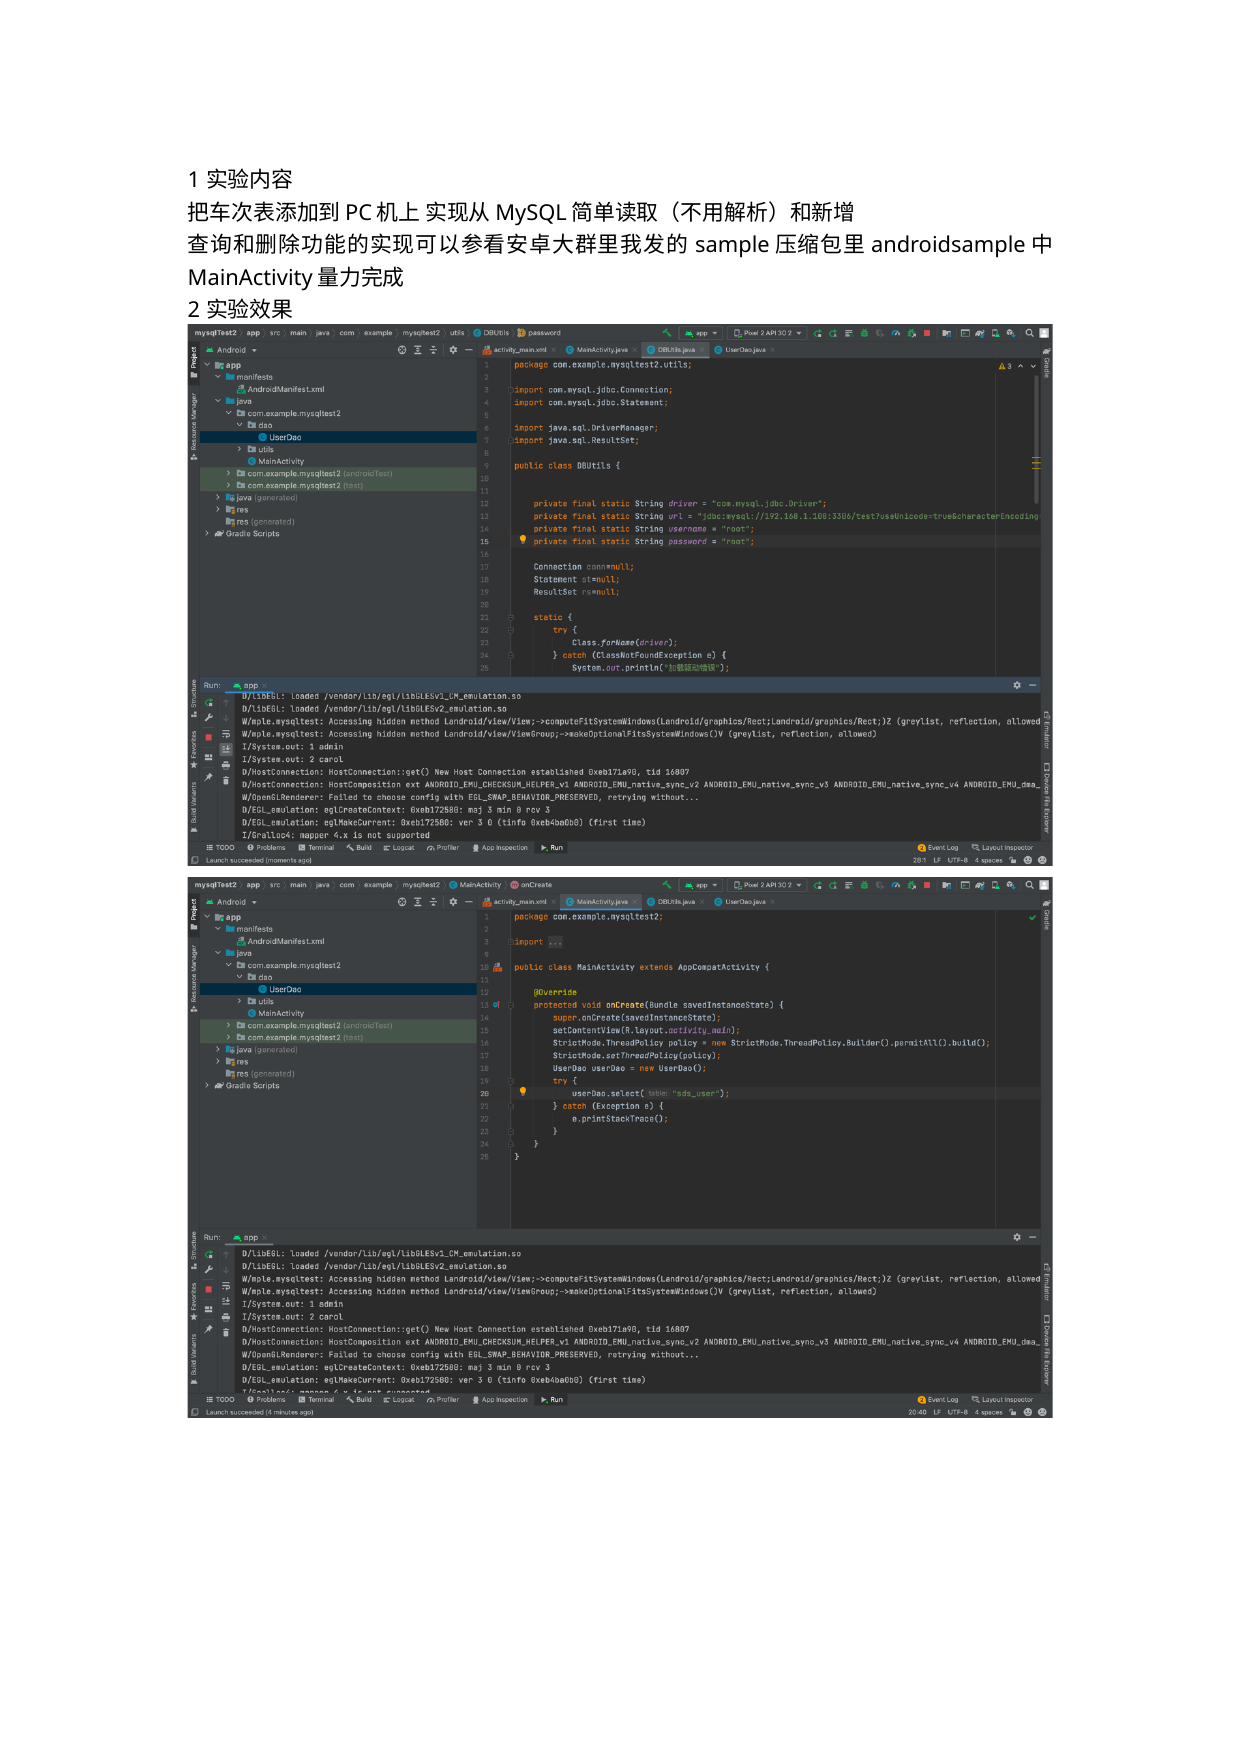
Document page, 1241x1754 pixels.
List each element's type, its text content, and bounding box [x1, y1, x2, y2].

text 查询和删除功能的实现可以参看安卓大群里我发的sample压缩包里androidsample中MainActivity量力完成 [187, 227, 1053, 292]
text 2 实验效果 [187, 292, 1053, 324]
text 把车次表添加到PC机上 实现从MySQL简单读取（不用解析）和新增 [187, 194, 1053, 227]
picture [187, 877, 1053, 1418]
text 1 实验内容 [187, 162, 1053, 194]
picture [187, 324, 1053, 866]
